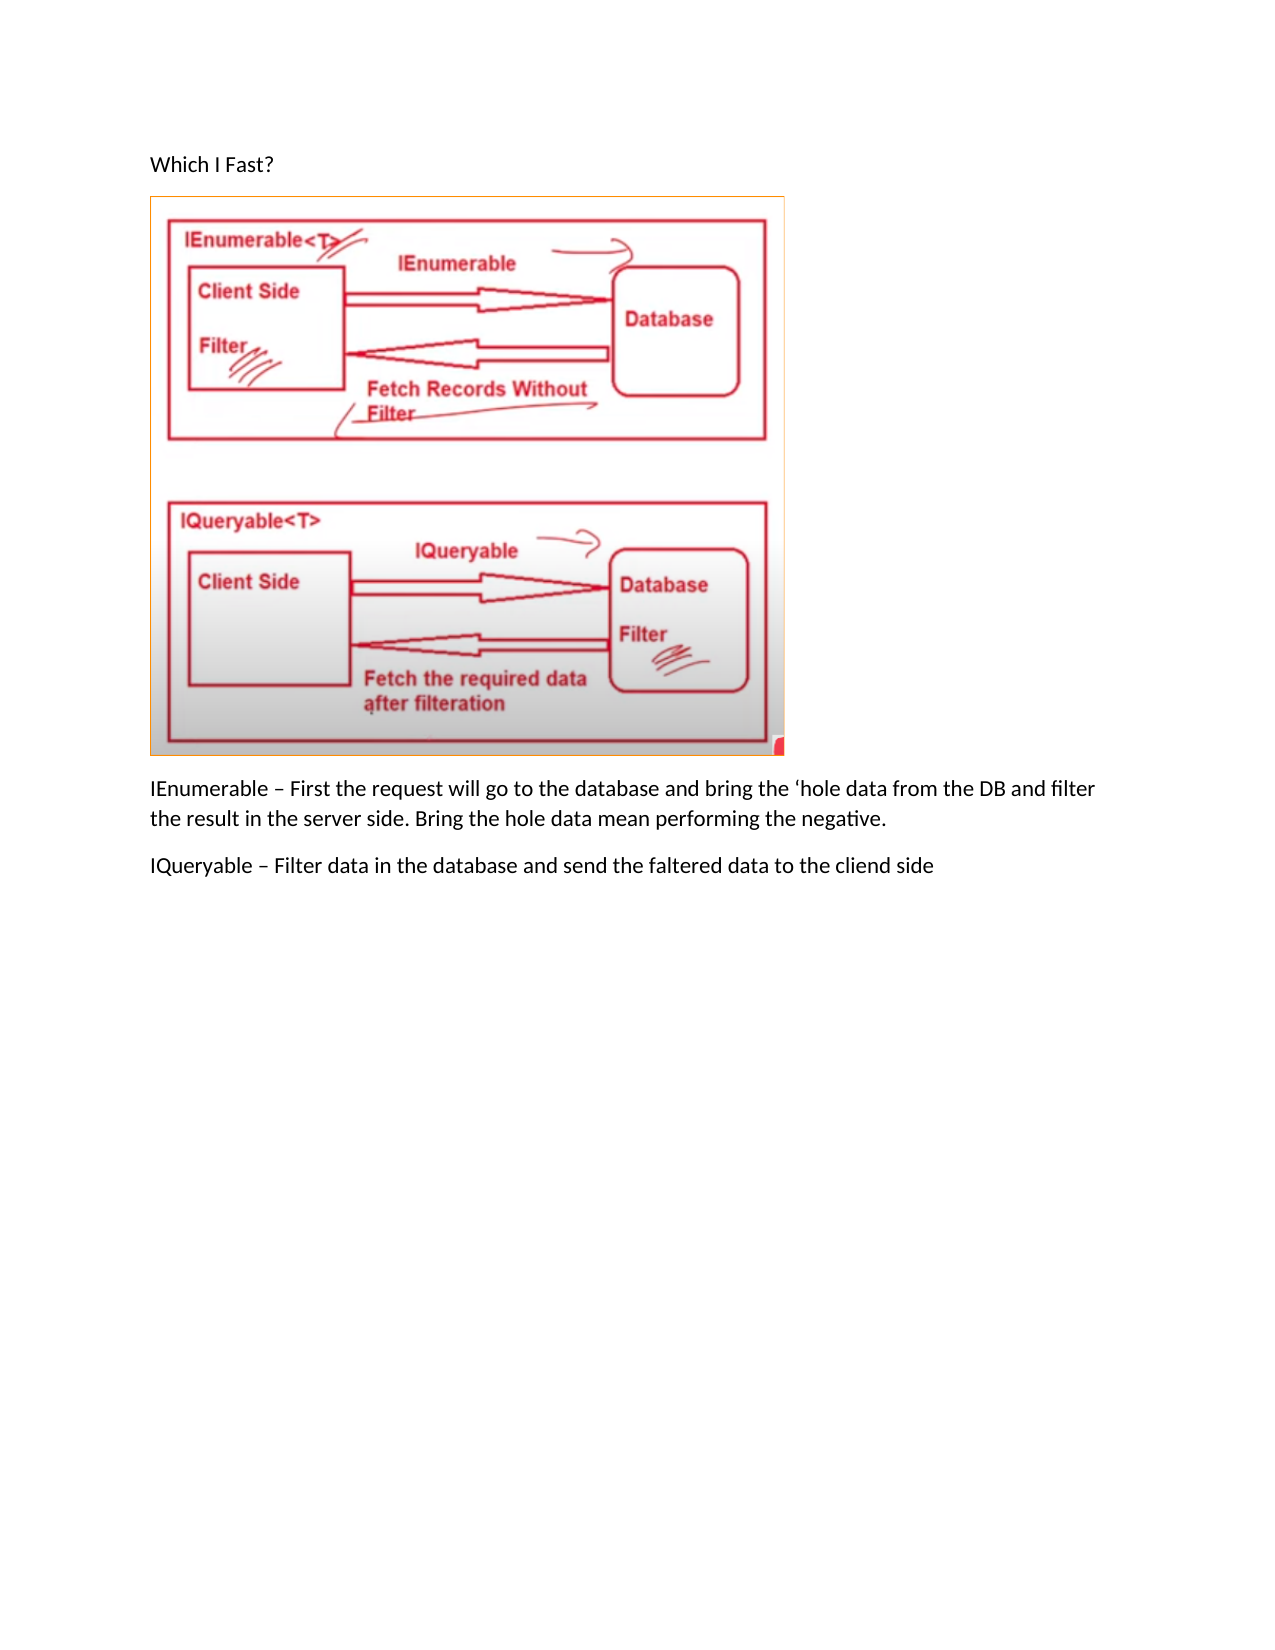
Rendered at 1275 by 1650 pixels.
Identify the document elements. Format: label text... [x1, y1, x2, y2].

text IEnumerable – First the request will go to the database and bring the ‘hole data from the DB and filter the result in the server side. Bring the hole data mean performing the negative. [150, 774, 1125, 833]
text IQueryable – Filter data in the database and send the faltered data to the cliend side [150, 851, 1125, 879]
picture [150, 196, 785, 756]
text Which I Fast? [150, 150, 1125, 178]
